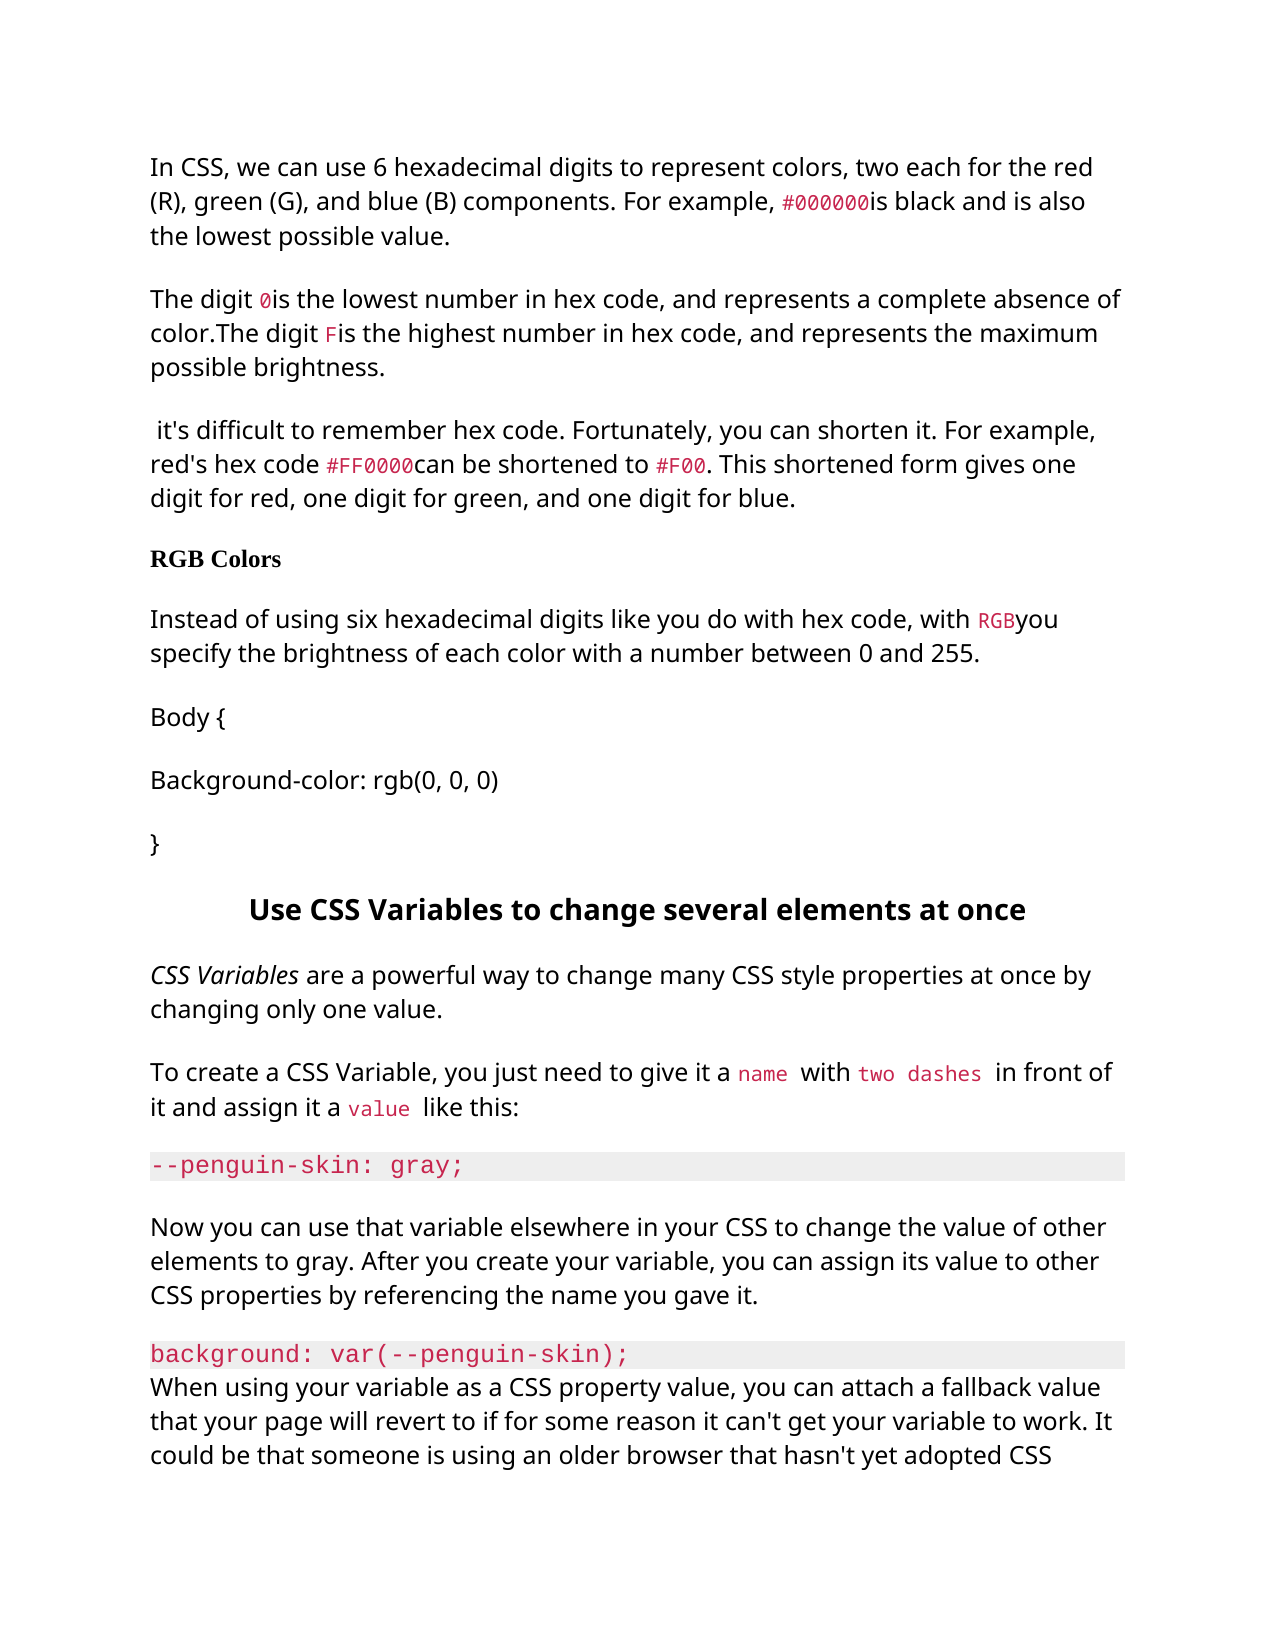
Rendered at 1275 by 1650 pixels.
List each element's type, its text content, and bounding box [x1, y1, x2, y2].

text Now you can use that variable elsewhere in your CSS to change the value of other elements to gray. After you create your variable, you can assign its value to other CSS properties by referencing the name you gave it. [150, 1210, 1125, 1312]
text } [150, 826, 1125, 860]
text it's difficult to remember hex code. Fortunately, you can shorten it. For example, red's hex code #FF0000can be shortened to #F00. This shortened form gives one digit for red, one digit for green, and one digit for blue. [150, 413, 1125, 515]
text Use CSS Variables to change several elements at once [150, 889, 1125, 929]
text Background-color: rgb(0, 0, 0) [150, 762, 1125, 797]
text background: var(--penguin-skin); [150, 1341, 1125, 1369]
text The digit 0is the lowest number in hex code, and represents a complete absence of color.The digit Fis the highest number in hex code, and represents the maximum possible brightness. [150, 281, 1125, 383]
text Body { [150, 699, 1125, 733]
text --penguin-skin: gray; [150, 1152, 1125, 1181]
text Instead of using six hexadecimal digits like you do with hex code, with RGByou specify the brightness of each color with a number between 0 and 255. [150, 602, 1125, 670]
text CSS Variables are a powerful way to change many CSS style properties at once by changing only one value. [150, 958, 1125, 1026]
text To create a CSS Variable, you just need to give it a name with two dashes in front of it and assign it a value like this: [150, 1055, 1125, 1123]
text In CSS, we can use 6 hexadecimal digits to represent colors, two each for the red (R), green (G), and blue (B) components. For example, #000000is black and is also the lowest possible value. [451, 150, 1125, 252]
text RGB Colors [150, 544, 1125, 573]
